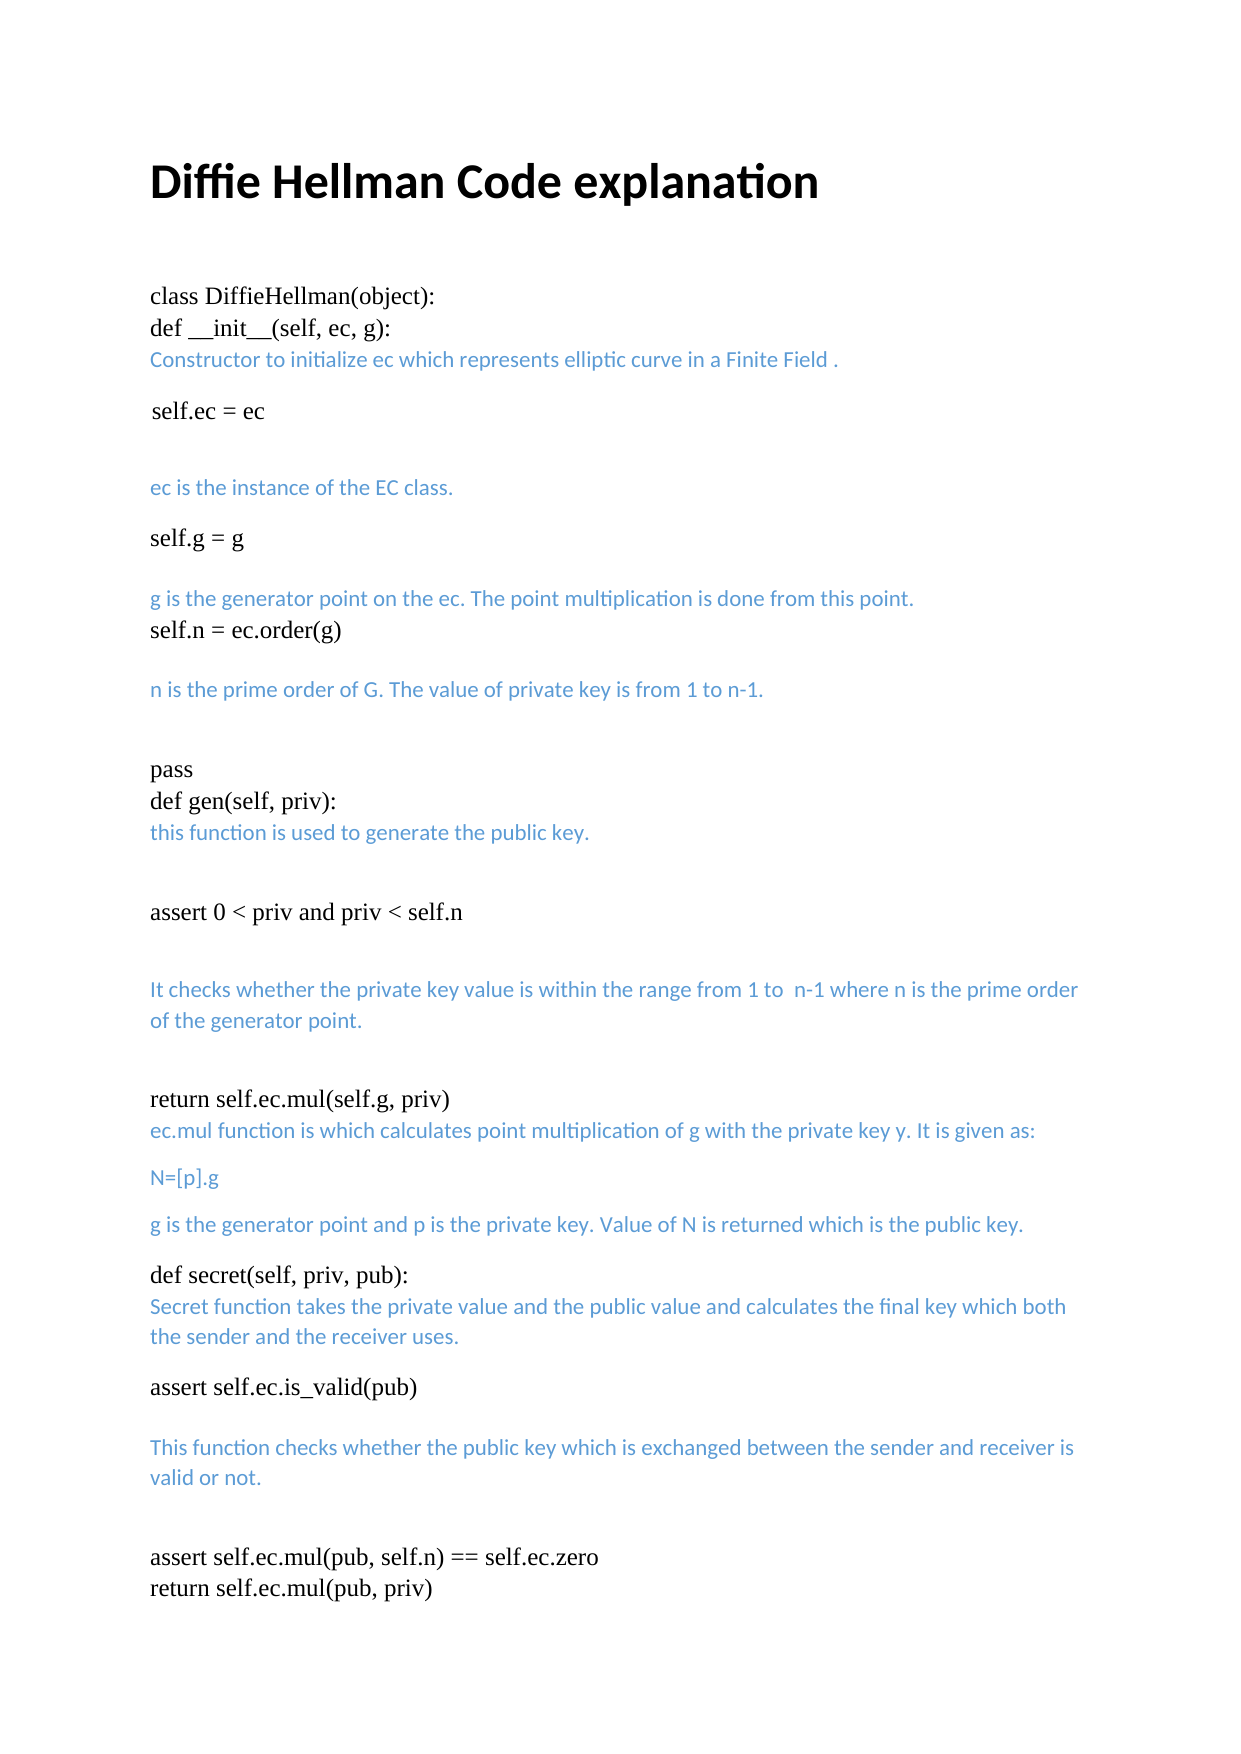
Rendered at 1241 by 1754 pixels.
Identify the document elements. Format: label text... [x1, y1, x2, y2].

table_cell This function checks whether the public key which is exchanged between the sender and receiver is valid or not. [149, 1403, 1098, 1540]
table_header def __init__(self, ec, g): [149, 311, 848, 343]
table_cell Constructor to initialize ec which represents elliptic curve in a Finite Field . [149, 343, 848, 393]
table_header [149, 1572, 1098, 1604]
table_cell n is the prime order of G. The value of private key is from 1 to n-1. [149, 645, 773, 753]
table_header assert self.ec.is_valid(pub) [149, 1371, 1098, 1402]
table_header self.g = g [149, 522, 924, 553]
table_header return self.ec.mul(self.g, priv) [149, 1083, 1046, 1115]
table_header def secret(self, priv, pub): [149, 1259, 417, 1290]
table_header this function is used to generate the public key. [149, 817, 599, 895]
table_header class DiffieHellman(object): [149, 279, 443, 311]
table_header assert self.ec.mul(pub, self.n) == self.ec.zero [149, 1540, 607, 1572]
table_cell ec.mul function is which calculates point multiplication of g with the private key y. It is given as: N=[p].g g is the generator point and p is the private key. Value of N is returned which is the public key. [149, 1115, 1046, 1258]
table_cell ec is the instance of the EC class. [149, 393, 848, 522]
table_header Secret function takes the private value and the public value and calculates the final key which both the sender and the receiver uses. [149, 1290, 1098, 1371]
table_cell It checks whether the private key value is within the range from 1 to n-1 where n is the prime order of the generator point. [149, 927, 1098, 1083]
table_cell g is the generator point on the ec. The point multiplication is done from this point. [149, 554, 924, 613]
table_header self.n = ec.order(g) [149, 614, 773, 645]
table_header assert 0 < priv and priv < self.n [149, 895, 1098, 927]
table_header pass [149, 753, 201, 785]
text Diffie Hellman Code explanation [150, 150, 1090, 211]
table_header def gen(self, priv): [149, 785, 344, 817]
